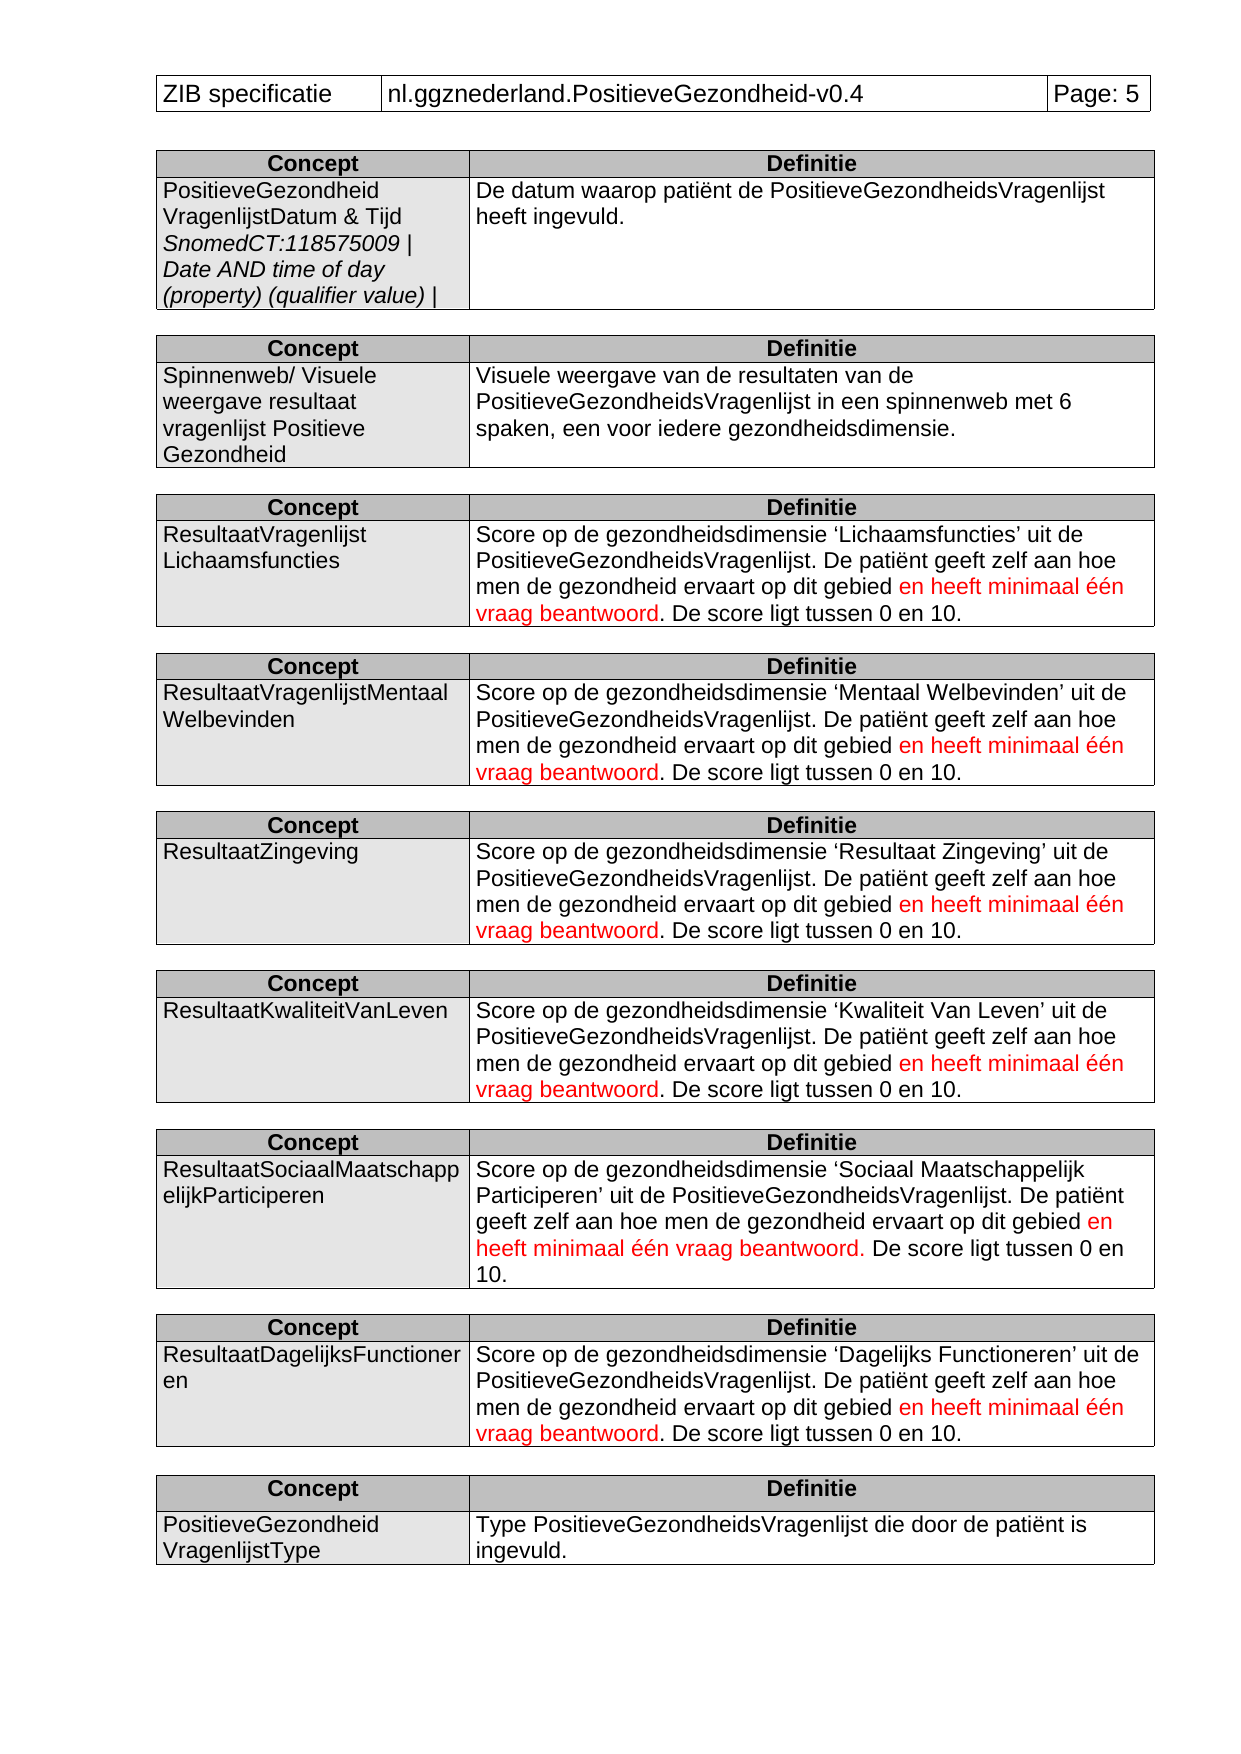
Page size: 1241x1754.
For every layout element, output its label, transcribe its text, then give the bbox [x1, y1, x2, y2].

table_header Concept [157, 1476, 469, 1511]
table_cell Type PositieveGezondheidsVragenlijst die door de patiënt is ingevuld. [470, 1512, 1154, 1564]
table_header Definitie [470, 654, 1154, 679]
table_header Concept [157, 151, 469, 177]
table_cell ResultaatZingeving [157, 839, 469, 943]
table_cell Score op de gezondheidsdimensie ‘Dagelijks Functioneren’ uit de PositieveGezondheidsVragenlijst. De patiënt geeft zelf aan hoe men de gezondheid ervaart op dit gebied en heeft minimaal één vraag beantwoord. De score ligt tussen 0 en 10. [470, 1342, 1154, 1446]
table_cell Score op de gezondheidsdimensie ‘Sociaal Maatschappelijk Participeren’ uit de PositieveGezondheidsVragenlijst. De patiënt geeft zelf aan hoe men de gezondheid ervaart op dit gebied en heeft minimaal één vraag beantwoord. De score ligt tussen 0 en 10. [470, 1156, 1154, 1287]
table_header Definitie [470, 1476, 1154, 1511]
table_header Concept [157, 1315, 469, 1341]
table_header Definitie [470, 1315, 1154, 1341]
table_cell ResultaatSociaalMaatschappelijkParticiperen [157, 1156, 469, 1287]
table_cell Visuele weergave van de resultaten van de PositieveGezondheidsVragenlijst in een spinnenweb met 6 spaken, een voor iedere gezondheidsdimensie. [470, 363, 1154, 467]
table_cell PositieveGezondheid VragenlijstType [157, 1512, 469, 1564]
table_cell ResultaatVragenlijstMentaalWelbevinden [157, 680, 469, 785]
table_cell ResultaatKwaliteitVanLeven [157, 998, 469, 1102]
table_header Definitie [470, 151, 1154, 177]
table_cell Score op de gezondheidsdimensie ‘Resultaat Zingeving’ uit de PositieveGezondheidsVragenlijst. De patiënt geeft zelf aan hoe men de gezondheid ervaart op dit gebied en heeft minimaal één vraag beantwoord. De score ligt tussen 0 en 10. [470, 839, 1154, 943]
table_cell PositieveGezondheid VragenlijstDatum & Tijd SnomedCT:118575009 | Date AND time of day (property) (qualifier value) | [157, 178, 469, 308]
table_cell ResultaatDagelijksFunctioneren [157, 1342, 469, 1446]
table_cell Score op de gezondheidsdimensie ‘Lichaamsfuncties’ uit de PositieveGezondheidsVragenlijst. De patiënt geeft zelf aan hoe men de gezondheid ervaart op dit gebied en heeft minimaal één vraag beantwoord. De score ligt tussen 0 en 10. [470, 521, 1154, 626]
table_header Concept [157, 336, 469, 362]
table_cell De datum waarop patiënt de PositieveGezondheidsVragenlijst heeft ingevuld. [470, 178, 1154, 308]
table_cell ResultaatVragenlijst Lichaamsfuncties [157, 521, 469, 626]
table_header Concept [157, 654, 469, 679]
table_header Definitie [470, 812, 1154, 838]
table_header Definitie [470, 495, 1154, 520]
table_header Definitie [470, 971, 1154, 997]
table_header Concept [157, 812, 469, 838]
table_cell Score op de gezondheidsdimensie ‘Mentaal Welbevinden’ uit de PositieveGezondheidsVragenlijst. De patiënt geeft zelf aan hoe men de gezondheid ervaart op dit gebied en heeft minimaal één vraag beantwoord. De score ligt tussen 0 en 10. [470, 680, 1154, 785]
table_header Definitie [470, 336, 1154, 362]
table_cell Score op de gezondheidsdimensie ‘Kwaliteit Van Leven’ uit de PositieveGezondheidsVragenlijst. De patiënt geeft zelf aan hoe men de gezondheid ervaart op dit gebied en heeft minimaal één vraag beantwoord. De score ligt tussen 0 en 10. [470, 998, 1154, 1102]
table_header Concept [157, 971, 469, 997]
table_cell Spinnenweb/ Visuele weergave resultaat vragenlijst Positieve Gezondheid [157, 363, 469, 467]
table_header Concept [157, 495, 469, 520]
table_header Concept [157, 1130, 469, 1155]
table_header Definitie [470, 1130, 1154, 1155]
